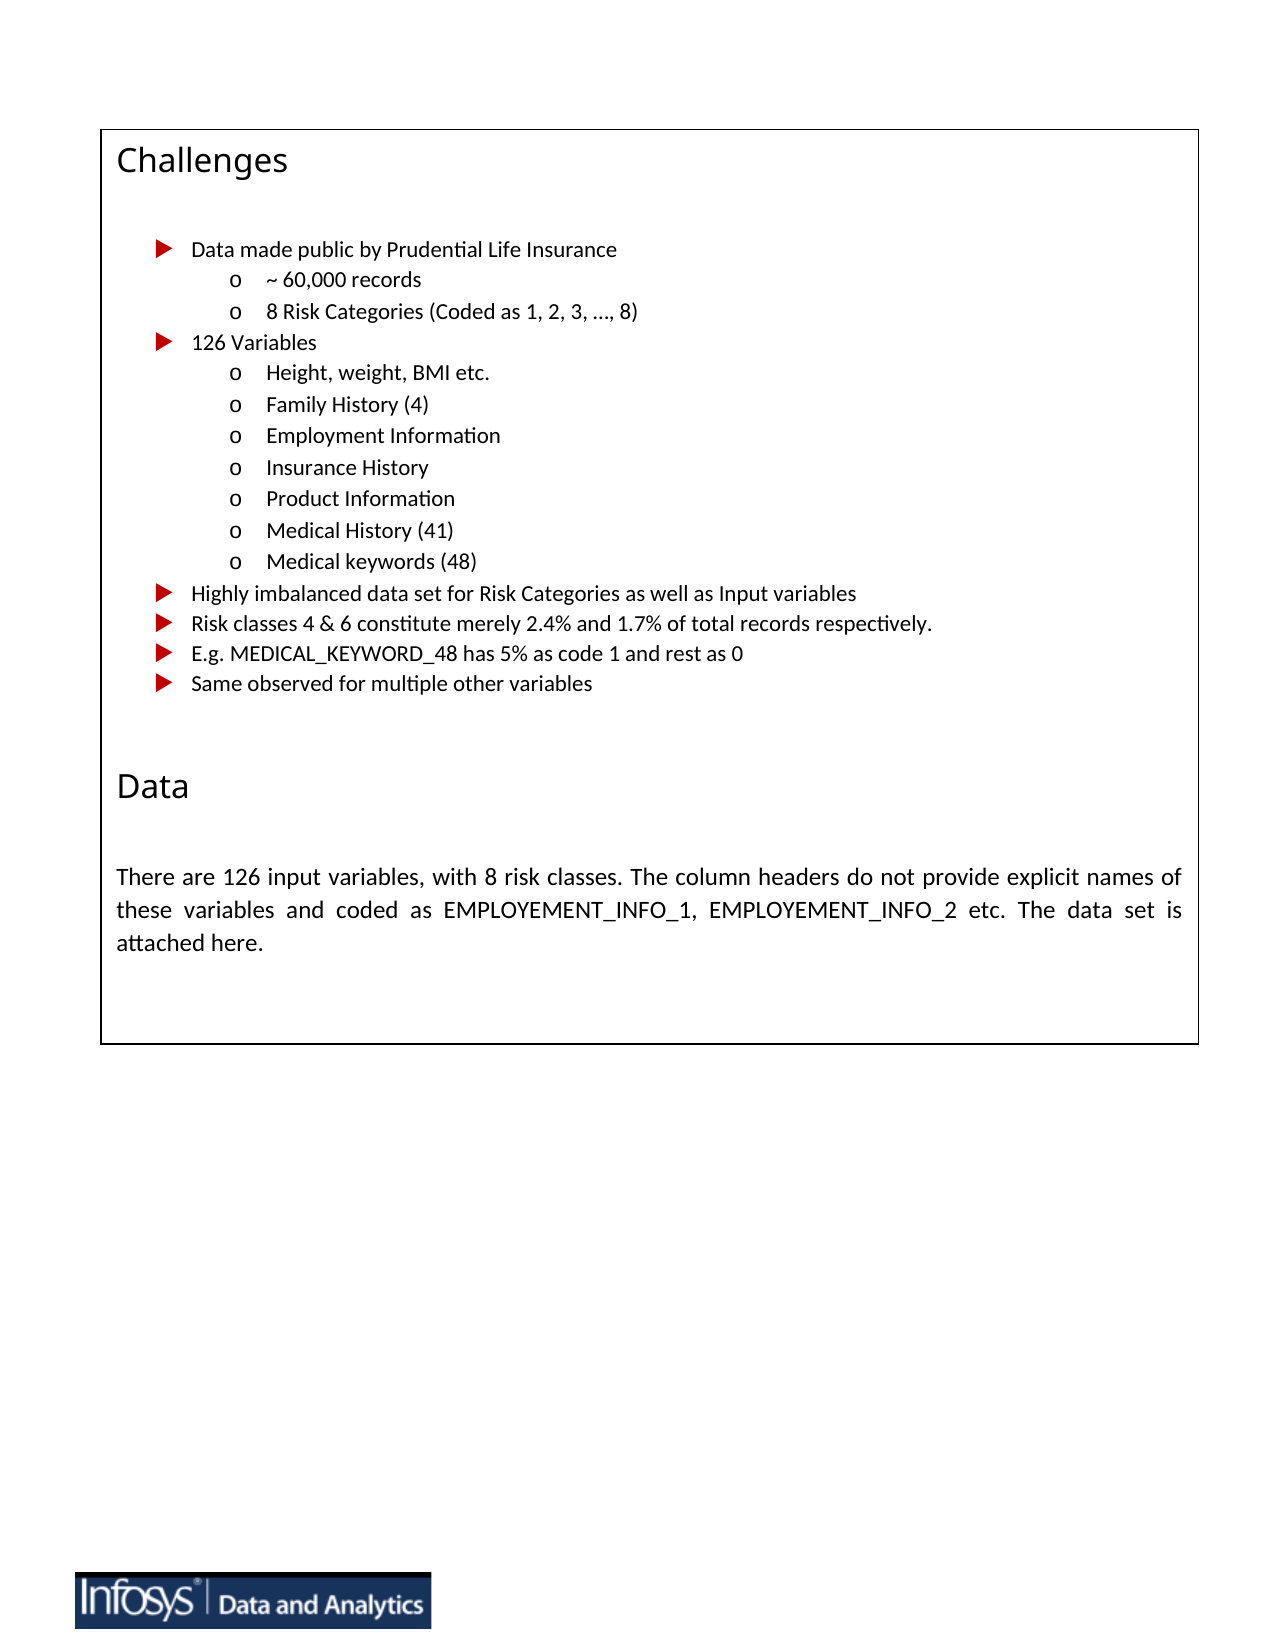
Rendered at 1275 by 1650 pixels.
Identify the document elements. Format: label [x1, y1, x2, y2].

picture [75, 1572, 432, 1629]
